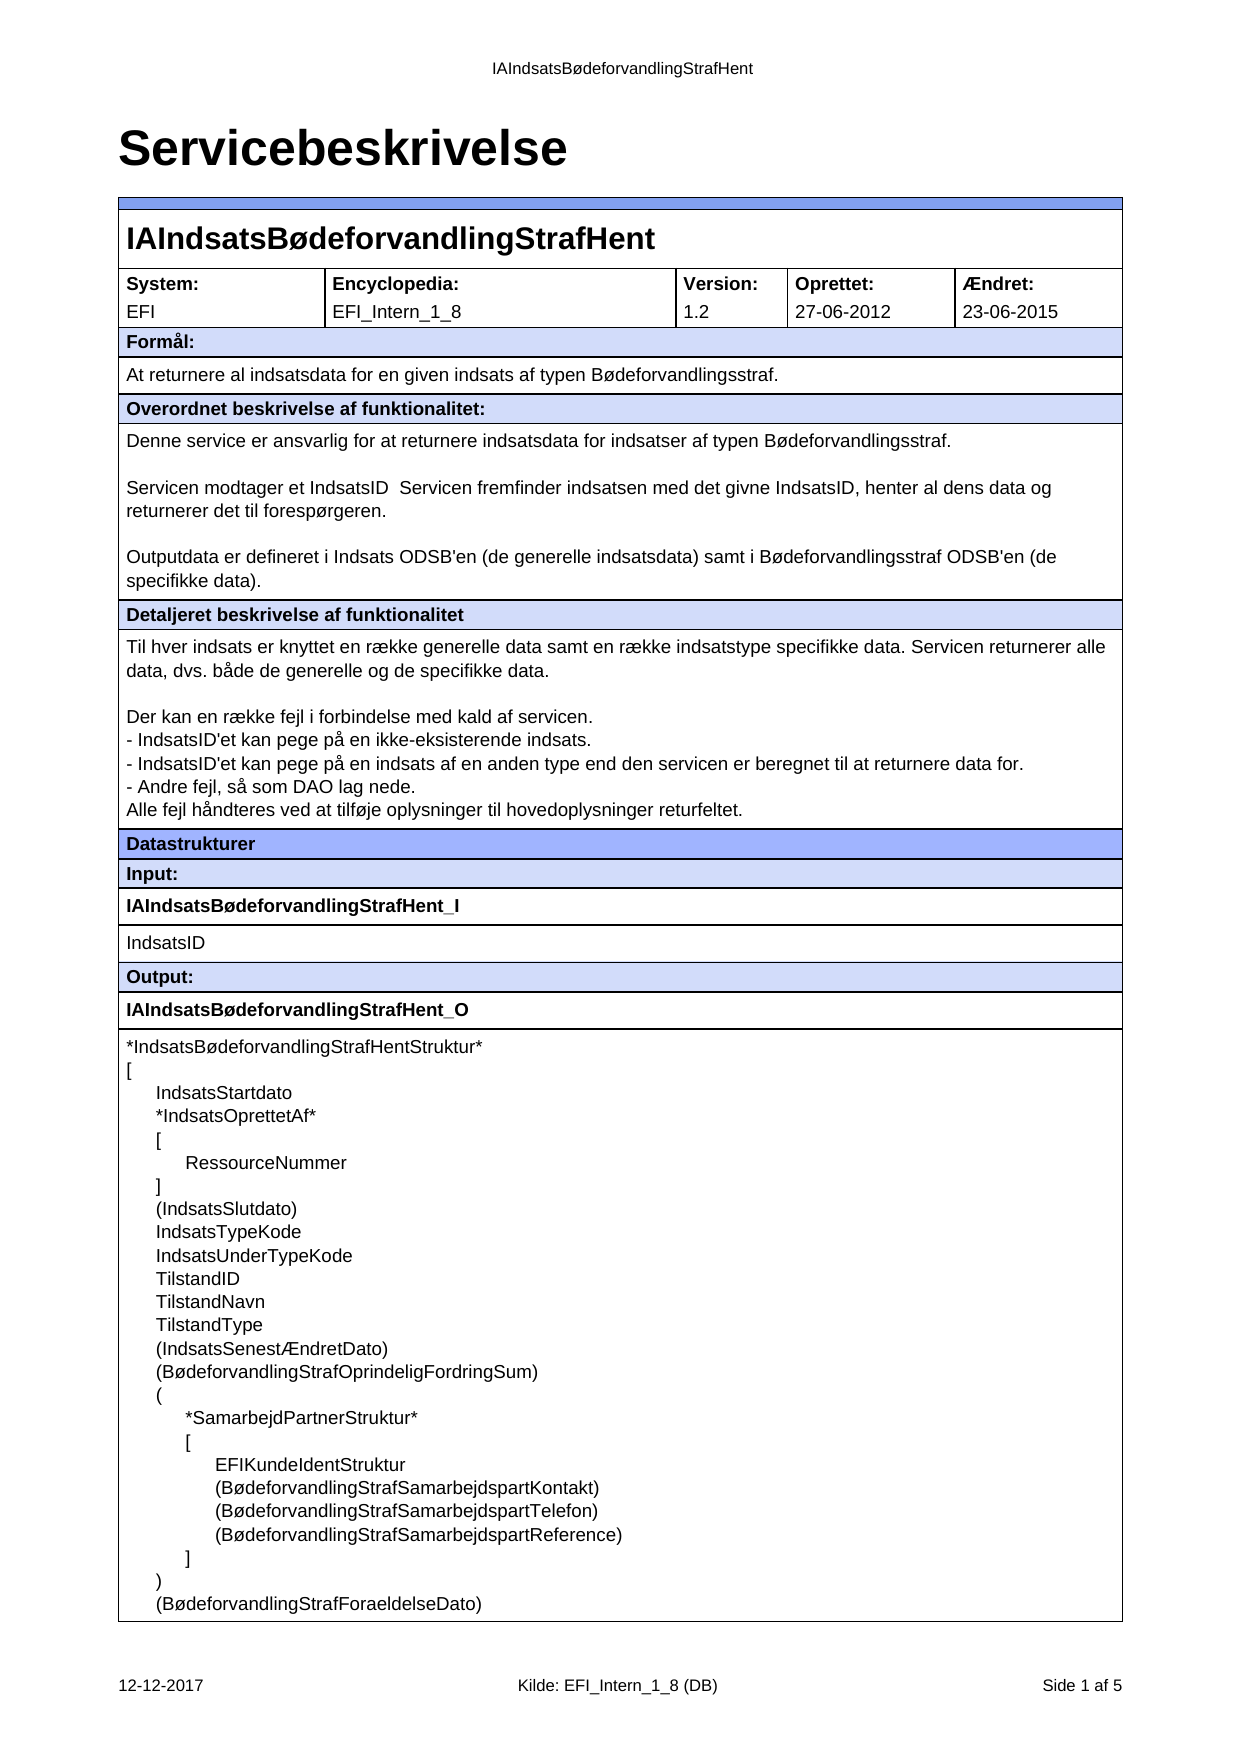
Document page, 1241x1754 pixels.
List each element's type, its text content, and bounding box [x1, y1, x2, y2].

table_cell Til hver indsats er knyttet en række generelle data samt en række indsatstype specifikke data. Servicen returnerer alle data, dvs. både de generelle og de specifikke data. Der kan en række fejl i forbindelse med kald af servicen. - IndsatsID'et kan pege på en ikke-eksisterende indsats. - IndsatsID'et kan pege på en indsats af en anden type end den servicen er beregnet til at returnere data for. - Andre fejl, så som DAO lag nede. Alle fejl håndteres ved at tilføje oplysninger til hovedoplysninger returfeltet. [119, 630, 1122, 828]
table_cell Datastrukturer [119, 830, 1122, 858]
table_cell Denne service er ansvarlig for at returnere indsatsdata for indsatser af typen Bødeforvandlingsstraf. Servicen modtager et IndsatsID Servicen fremfinder indsatsen med det givne IndsatsID, henter al dens data og returnerer det til forespørgeren. Outputdata er defineret i Indsats ODSB'en (de generelle indsatsdata) samt i Bødeforvandlingsstraf ODSB'en (de specifikke data). [119, 424, 1122, 599]
table_cell 1.2 [677, 297, 787, 327]
table_cell IndsatsID [119, 926, 1122, 961]
table_cell Input: [119, 860, 1122, 887]
table_cell IAIndsatsBødeforvandlingStrafHent_O [119, 993, 1122, 1028]
table_cell Output: [119, 963, 1122, 991]
table_cell IAIndsatsBødeforvandlingStrafHent_I [119, 889, 1122, 924]
table_cell Formål: [119, 328, 1122, 356]
table_cell Encyclopedia: [326, 269, 675, 297]
table_cell EFI [119, 297, 324, 327]
table_header [119, 198, 1122, 209]
table_cell 27-06-2012 [788, 297, 954, 327]
table_cell Ændret: [956, 269, 1122, 297]
table_cell 23-06-2015 [956, 297, 1122, 327]
title Servicebeskrivelse [118, 118, 1122, 176]
table_cell At returnere al indsatsdata for en given indsats af typen Bødeforvandlingsstraf. [119, 358, 1122, 393]
table_cell Detaljeret beskrivelse af funktionalitet [119, 601, 1122, 629]
table_cell System: [119, 269, 324, 297]
table_cell IAIndsatsBødeforvandlingStrafHent [119, 210, 1122, 268]
table_cell Overordnet beskrivelse af funktionalitet: [119, 395, 1122, 423]
table_cell Version: [677, 269, 787, 297]
table_cell EFI_Intern_1_8 [326, 297, 675, 327]
table_cell Oprettet: [788, 269, 954, 297]
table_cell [119, 1030, 1122, 1621]
